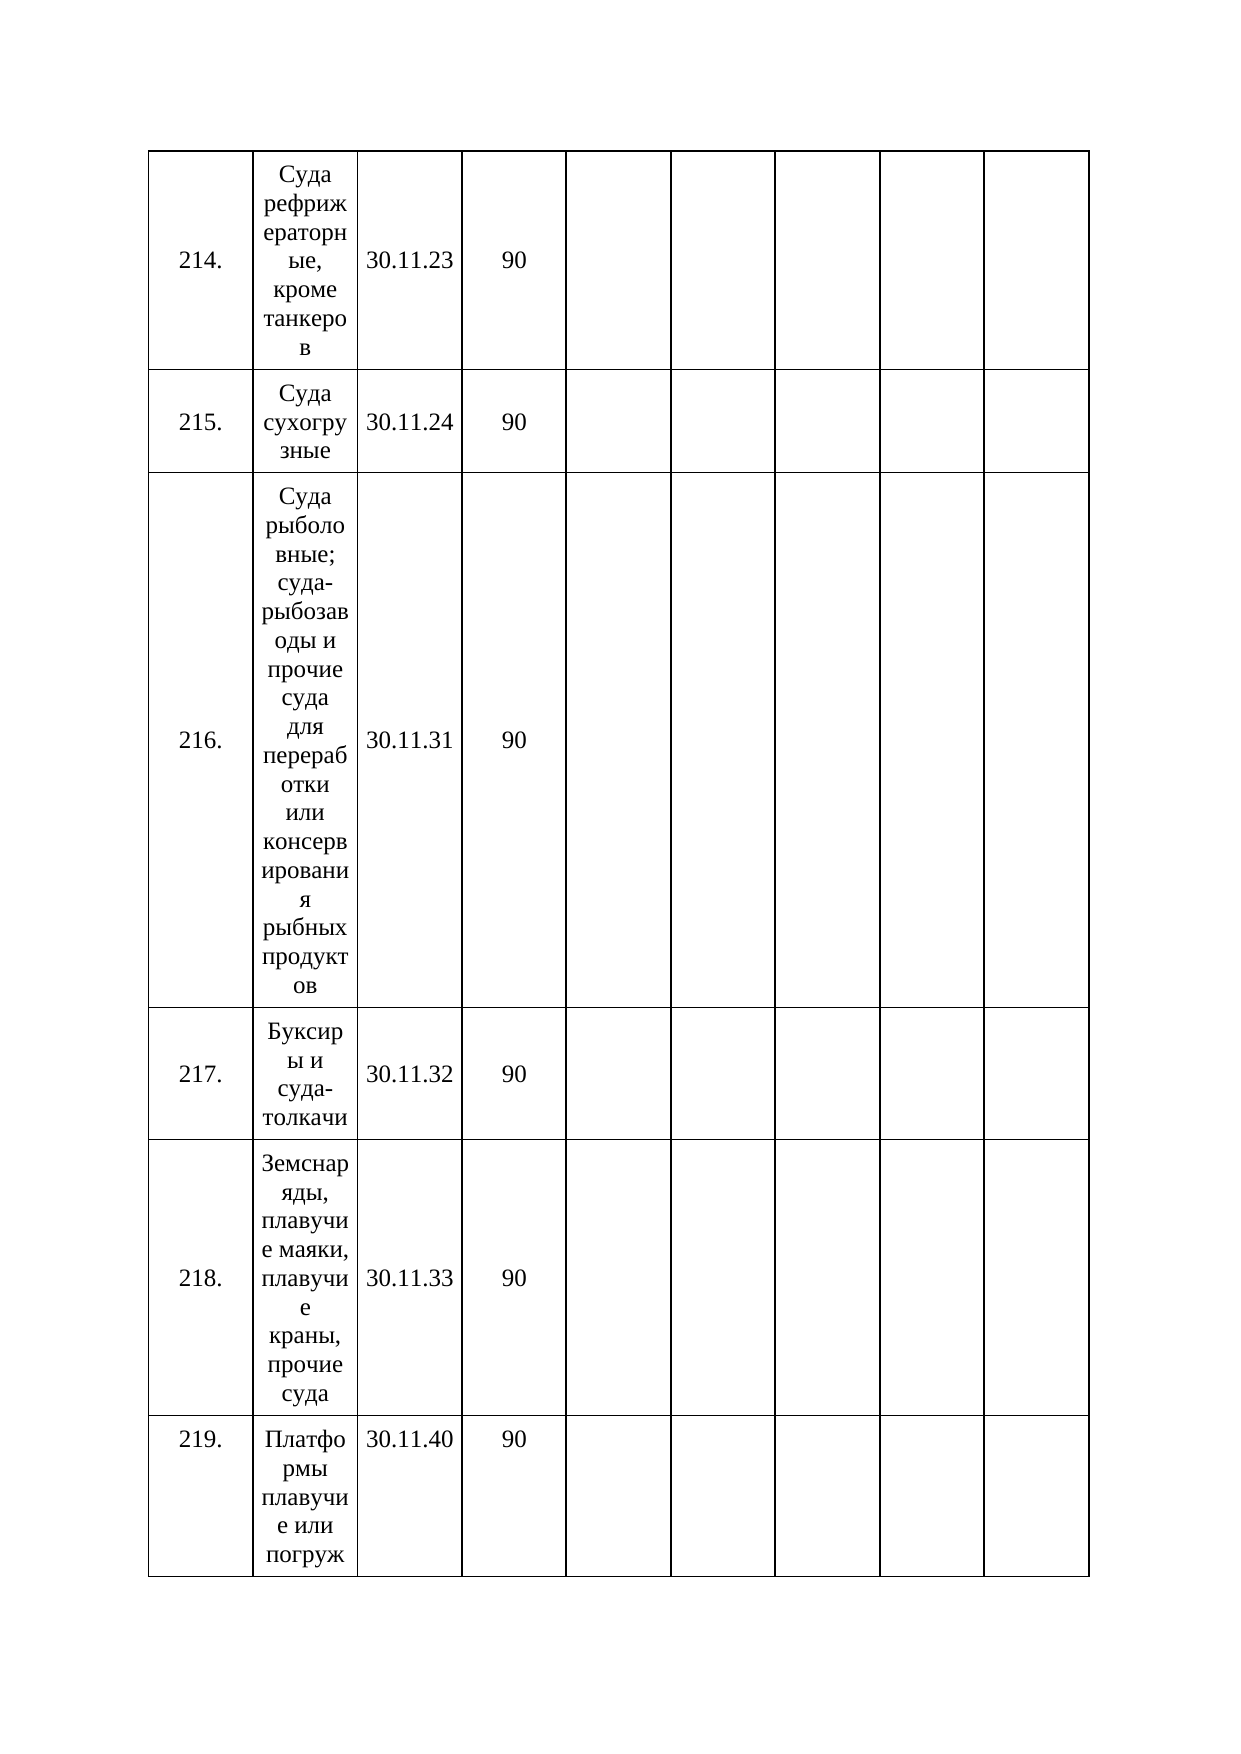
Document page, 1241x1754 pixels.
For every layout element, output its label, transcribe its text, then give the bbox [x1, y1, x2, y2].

table_cell [985, 473, 1088, 1007]
table_cell 30.11.33 [358, 1140, 461, 1415]
table_cell 218. [149, 1140, 252, 1415]
table_cell [776, 370, 879, 472]
table_cell 30.11.24 [358, 370, 461, 472]
table_cell [985, 1416, 1088, 1576]
table_cell 30.11.31 [358, 473, 461, 1007]
table_cell [567, 473, 670, 1007]
table_cell [672, 152, 774, 368]
table_cell [881, 473, 983, 1007]
table_cell 216. [149, 473, 252, 1007]
table_cell 217. [149, 1008, 252, 1139]
table_cell 90 [463, 1008, 565, 1139]
table_cell [672, 473, 774, 1007]
table_cell [881, 370, 983, 472]
table_cell [985, 1140, 1088, 1415]
table_cell [881, 1416, 983, 1576]
table_cell [567, 1008, 670, 1139]
table_cell [985, 152, 1088, 368]
table_cell 214. [149, 152, 252, 368]
table_cell 30.11.32 [358, 1008, 461, 1139]
table_cell [672, 1140, 774, 1415]
table_cell [776, 1416, 879, 1576]
table_cell [776, 1008, 879, 1139]
table_cell [567, 1140, 670, 1415]
table_cell [985, 1008, 1088, 1139]
table_cell 90 [463, 473, 565, 1007]
table_cell [672, 1008, 774, 1139]
table_cell [672, 370, 774, 472]
table_cell 90 [463, 152, 565, 368]
table_cell 215. [149, 370, 252, 472]
table_cell 90 [463, 370, 565, 472]
table_cell Буксиры и суда-толкачи [254, 1008, 357, 1139]
table_cell [881, 1140, 983, 1415]
table_cell [881, 1008, 983, 1139]
table_cell [672, 1416, 774, 1576]
table_cell [881, 152, 983, 368]
table_cell 30.11.40 [358, 1416, 461, 1576]
table_cell Земснаряды, плавучие маяки, плавучие краны, прочие суда [254, 1140, 357, 1415]
table_cell Суда сухогрузные [254, 370, 357, 472]
table_cell Суда рыболовные; суда-рыбозаводы и прочие суда для переработки или консервирования рыбных продуктов [254, 473, 357, 1007]
table_cell [567, 1416, 670, 1576]
table_cell [776, 1140, 879, 1415]
table_cell 219. [149, 1416, 252, 1576]
table_cell [567, 152, 670, 368]
table_cell 90 [463, 1140, 565, 1415]
table_cell [985, 370, 1088, 472]
table_cell [776, 473, 879, 1007]
table_cell [567, 370, 670, 472]
table_cell 30.11.23 [358, 152, 461, 368]
table_cell 90 [463, 1416, 565, 1576]
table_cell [254, 1416, 357, 1576]
table_cell [776, 152, 879, 368]
table_cell Суда рефрижераторные, кроме танкеров [254, 152, 357, 368]
